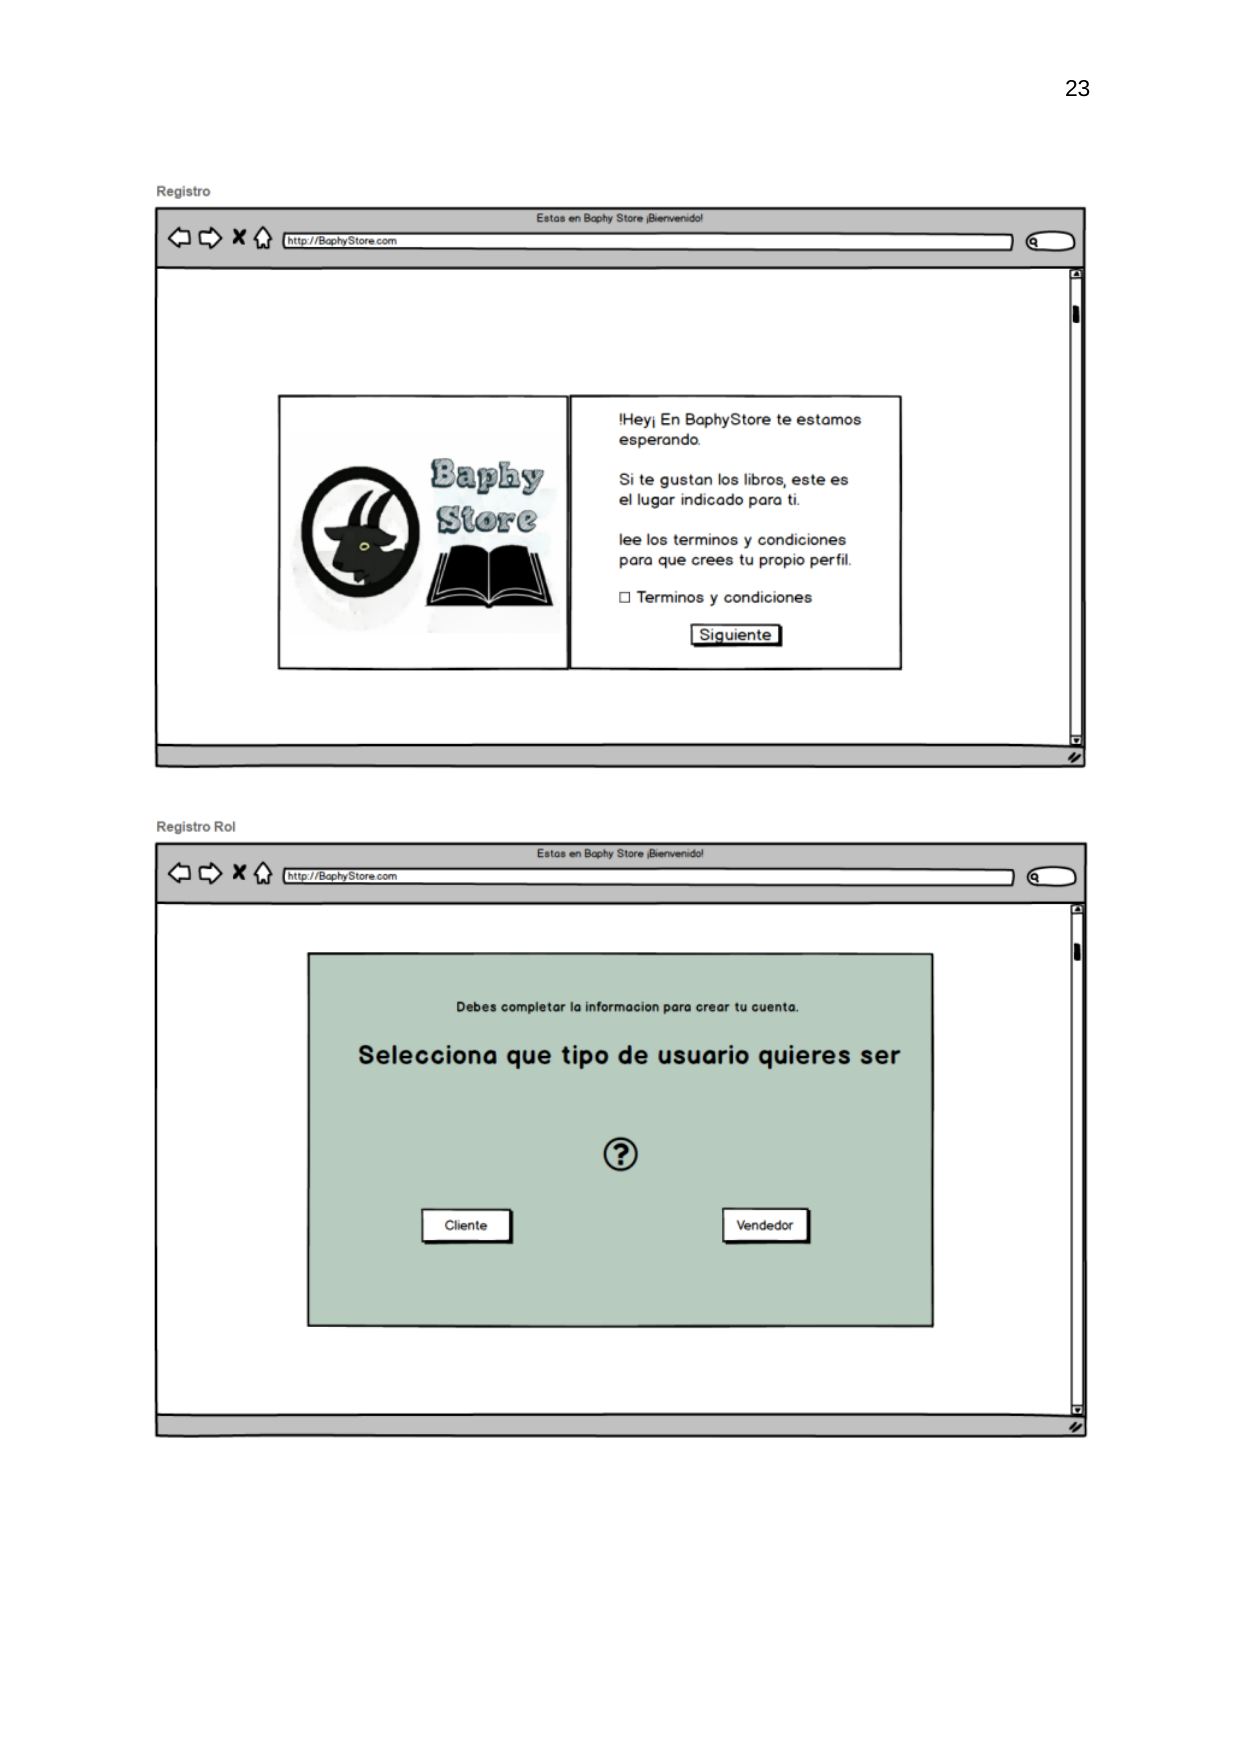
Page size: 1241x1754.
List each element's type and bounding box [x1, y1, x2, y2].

picture [150, 815, 1091, 1445]
picture [150, 183, 1091, 779]
